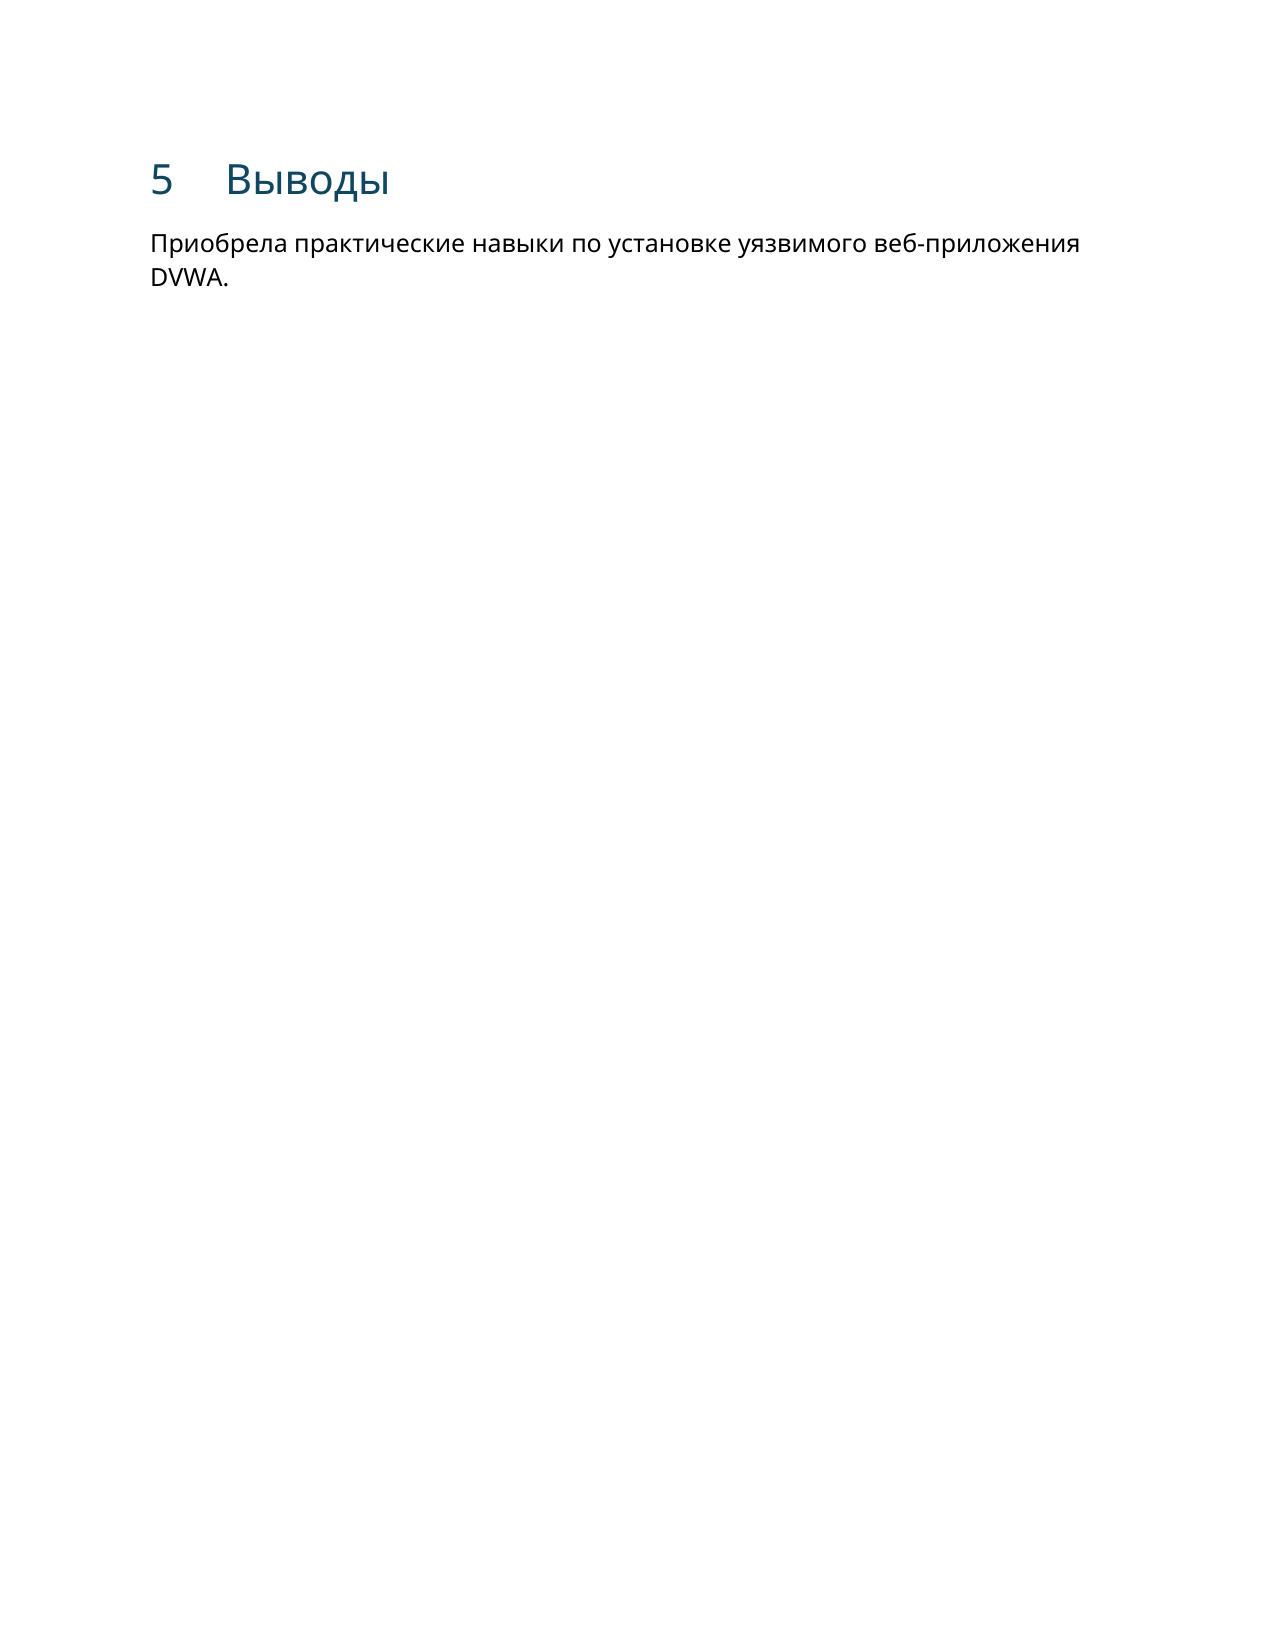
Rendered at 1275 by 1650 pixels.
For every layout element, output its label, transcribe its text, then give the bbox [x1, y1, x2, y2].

text Приобрела практические навыки по установке уязвимого веб-приложения DVWA. [150, 226, 1125, 294]
subtitle 5 Выводы [150, 150, 1125, 207]
